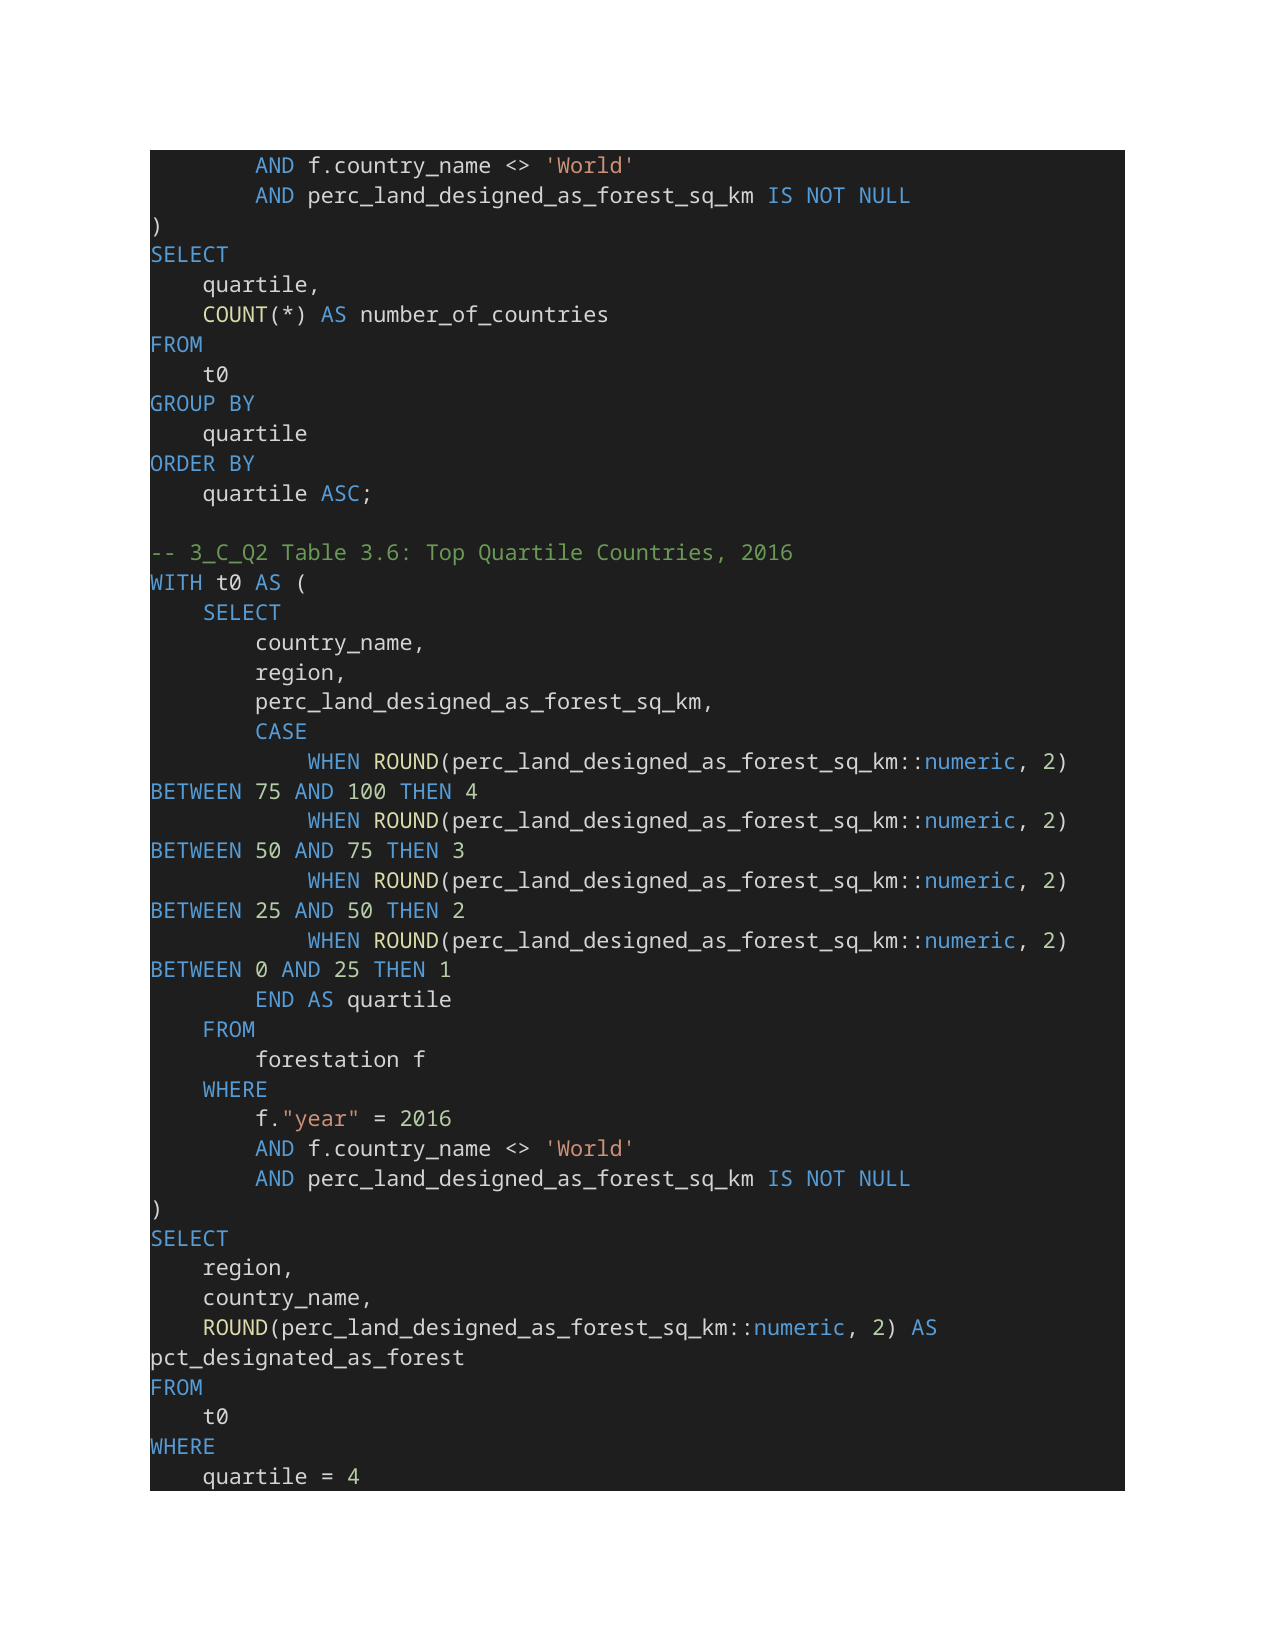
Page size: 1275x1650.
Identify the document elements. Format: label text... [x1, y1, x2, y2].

text WHEN ROUND(perc_land_designed_as_forest_sq_km::numeric, 2) BETWEEN 75 AND 100 THEN 4 [150, 746, 1125, 805]
text region, [150, 656, 1125, 686]
text t0 [150, 1401, 1125, 1431]
text ORDER BY [150, 448, 1125, 478]
text perc_land_designed_as_forest_sq_km, [150, 686, 1125, 716]
text AND f.country_name <> 'World' [150, 1133, 1125, 1163]
text FROM [150, 329, 1125, 358]
text ) [150, 1193, 1125, 1222]
text region, [150, 1252, 1125, 1282]
text quartile [150, 418, 1125, 448]
text ) [150, 209, 1125, 239]
text WHERE [150, 1073, 1125, 1103]
text forestation f [150, 1044, 1125, 1073]
text GROUP BY [150, 388, 1125, 418]
text COUNT(*) AS number_of_countries [150, 299, 1125, 329]
text FROM [150, 1371, 1125, 1401]
text SELECT [150, 597, 1125, 627]
text WHEN ROUND(perc_land_designed_as_forest_sq_km::numeric, 2) BETWEEN 50 AND 75 THEN 3 [150, 805, 1125, 865]
text CASE [150, 716, 1125, 746]
text quartile, [150, 269, 1125, 299]
text SELECT [150, 239, 1125, 269]
text WHEN ROUND(perc_land_designed_as_forest_sq_km::numeric, 2) BETWEEN 25 AND 50 THEN 2 [150, 865, 1125, 924]
text f."year" = 2016 [150, 1103, 1125, 1133]
text WHERE [150, 1431, 1125, 1461]
text END AS quartile [150, 984, 1125, 1014]
text country_name, [150, 1282, 1125, 1312]
text SELECT [150, 1222, 1125, 1252]
text t0 [150, 358, 1125, 388]
text AND f.country_name <> 'World' [150, 150, 1125, 180]
text quartile = 4 [150, 1461, 1125, 1491]
text quartile ASC; [150, 478, 1125, 507]
text AND perc_land_designed_as_forest_sq_km IS NOT NULL [150, 180, 1125, 209]
text WHEN ROUND(perc_land_designed_as_forest_sq_km::numeric, 2) BETWEEN 0 AND 25 THEN 1 [150, 924, 1125, 984]
text ROUND(perc_land_designed_as_forest_sq_km::numeric, 2) AS pct_designated_as_forest [150, 1312, 1125, 1371]
text FROM [150, 1014, 1125, 1044]
text WITH t0 AS ( [150, 567, 1125, 597]
text -- 3_C_Q2 Table 3.6: Top Quartile Countries, 2016 [150, 537, 1125, 567]
text country_name, [150, 627, 1125, 656]
text AND perc_land_designed_as_forest_sq_km IS NOT NULL [150, 1163, 1125, 1193]
